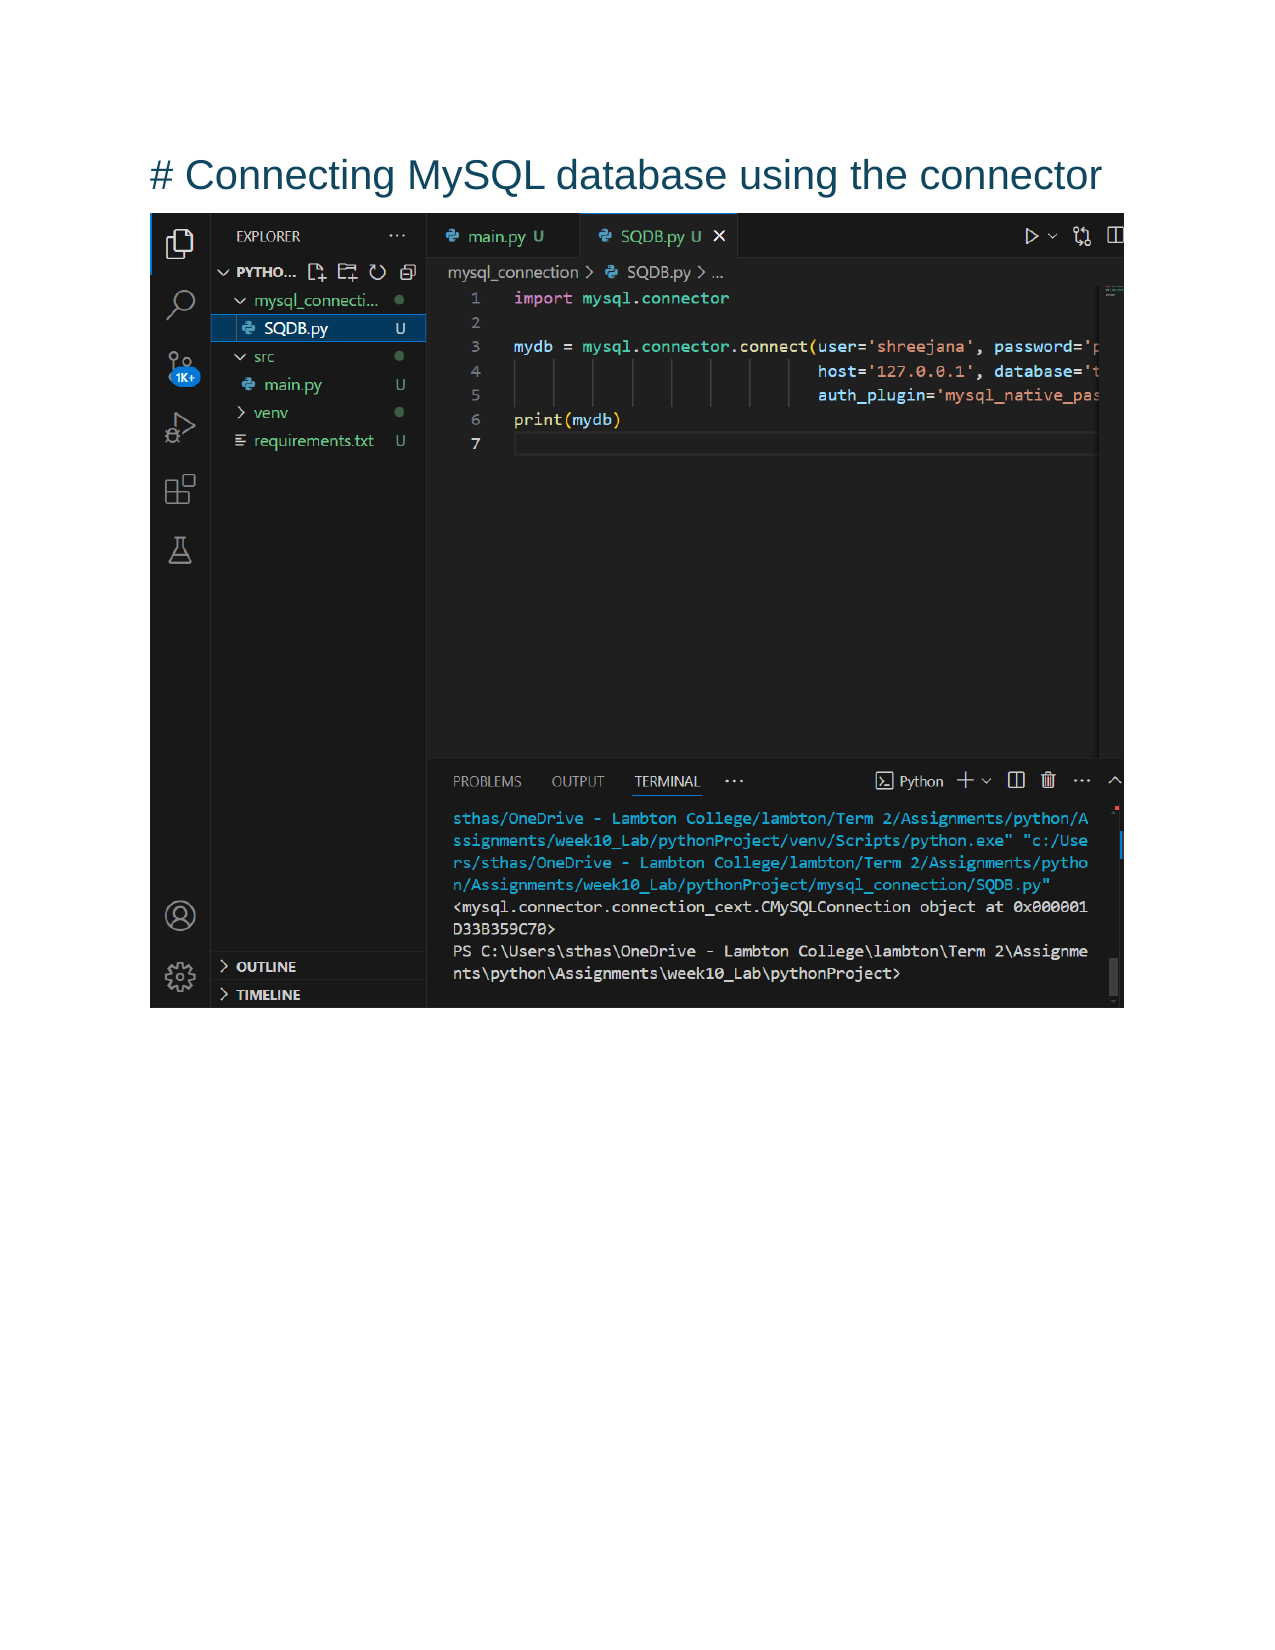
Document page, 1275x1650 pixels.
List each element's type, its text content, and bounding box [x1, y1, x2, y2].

subtitle # Connecting MySQL database using the connector [150, 150, 1125, 198]
picture [150, 213, 1124, 1008]
